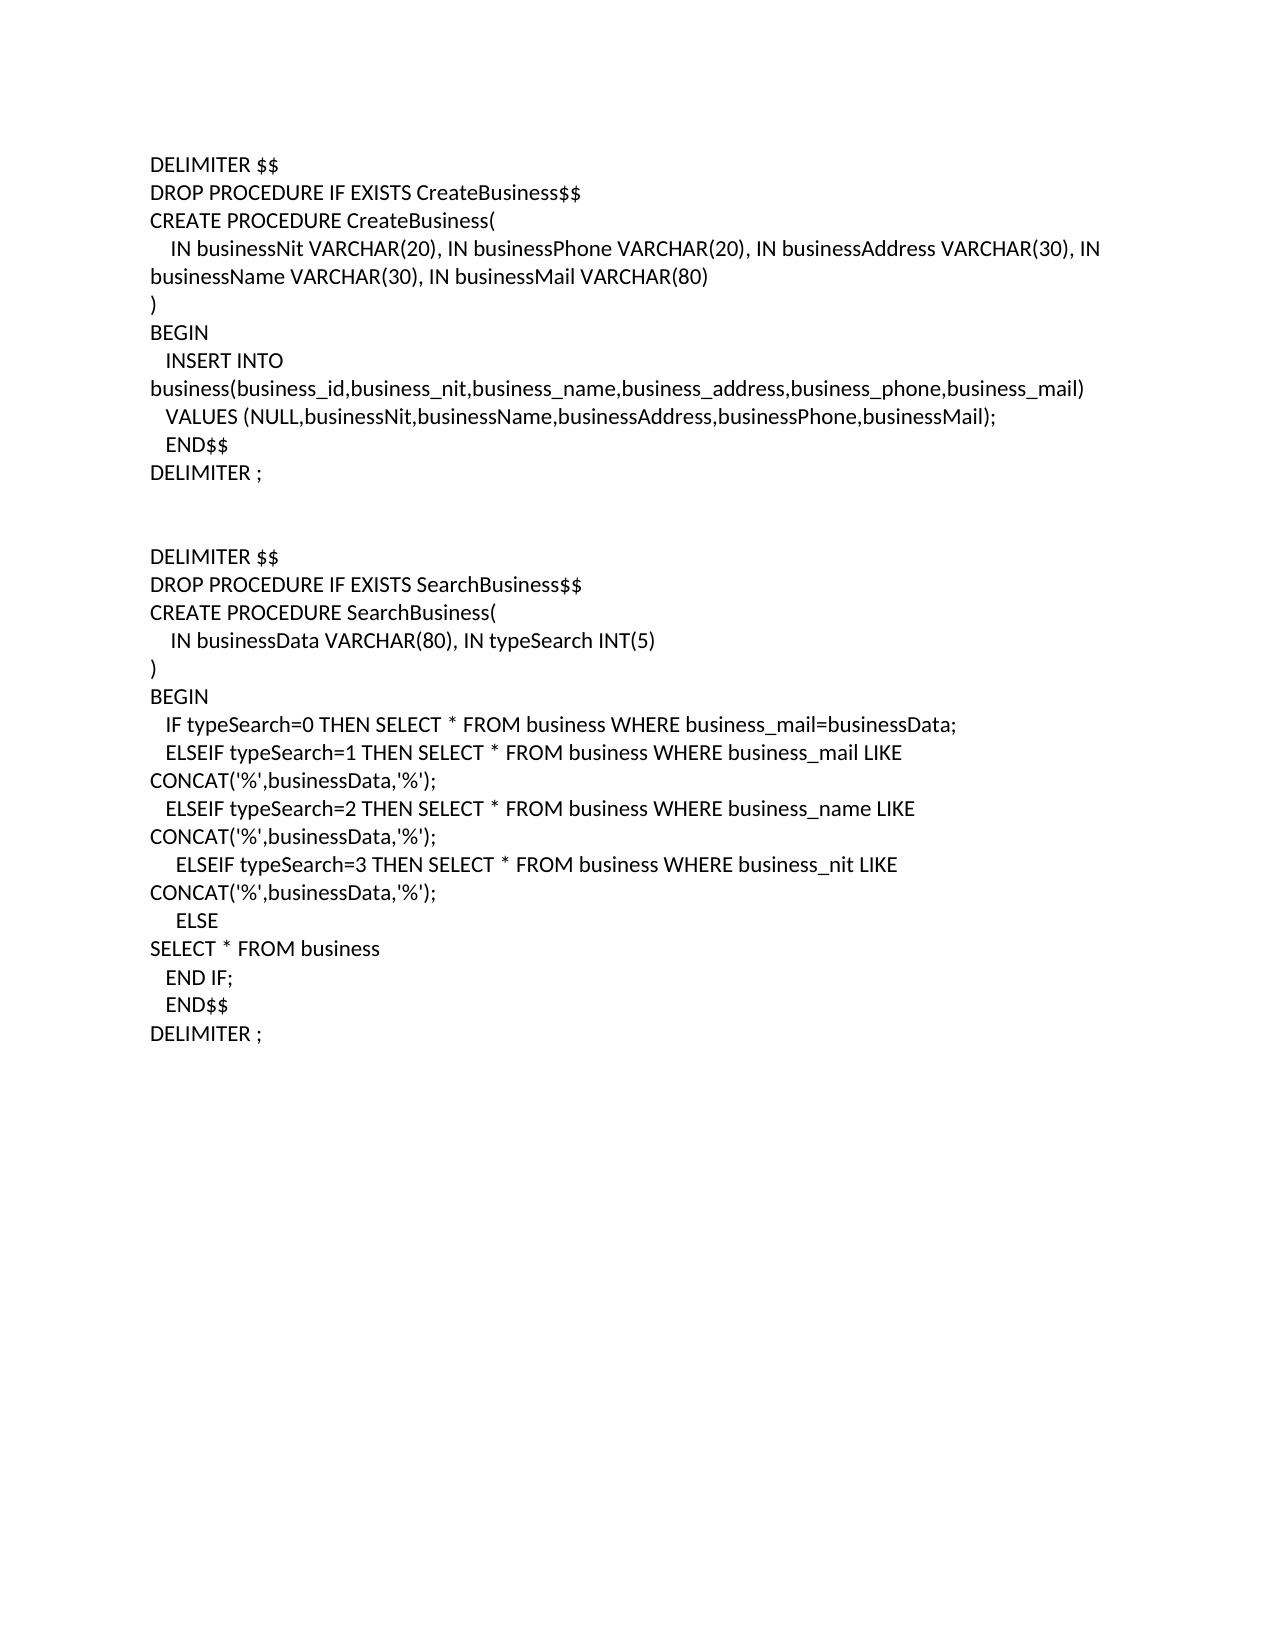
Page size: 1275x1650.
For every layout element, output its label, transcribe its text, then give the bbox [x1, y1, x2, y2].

text VALUES (NULL,businessNit,businessName,businessAddress,businessPhone,businessMail); [150, 402, 1125, 430]
text ELSEIF typeSearch=1 THEN SELECT * FROM business WHERE business_mail LIKE CONCAT('%',businessData,'%'); [150, 738, 1125, 794]
text BEGIN [150, 318, 1125, 346]
text ELSE [150, 907, 1125, 934]
text DROP PROCEDURE IF EXISTS CreateBusiness$$ [150, 178, 1125, 206]
text END$$ [150, 430, 1125, 458]
text DELIMITER $$ [150, 150, 1125, 178]
text BEGIN [150, 682, 1125, 710]
text END IF; [150, 963, 1125, 991]
text DELIMITER $$ [150, 542, 1125, 570]
text INSERT INTO business(business_id,business_nit,business_name,business_address,business_phone,business_mail) [150, 346, 1125, 402]
text IF typeSearch=0 THEN SELECT * FROM business WHERE business_mail=businessData; [150, 710, 1125, 738]
text DELIMITER ; [150, 1019, 1125, 1047]
text ) [150, 654, 1125, 682]
text IN businessNit VARCHAR(20), IN businessPhone VARCHAR(20), IN businessAddress VARCHAR(30), IN businessName VARCHAR(30), IN businessMail VARCHAR(80) [150, 234, 1125, 290]
text DROP PROCEDURE IF EXISTS SearchBusiness$$ [150, 570, 1125, 598]
text CREATE PROCEDURE CreateBusiness( [150, 206, 1125, 234]
text CREATE PROCEDURE SearchBusiness( [150, 598, 1125, 626]
text SELECT * FROM business [150, 934, 1125, 963]
text ELSEIF typeSearch=2 THEN SELECT * FROM business WHERE business_name LIKE CONCAT('%',businessData,'%'); [150, 794, 1125, 851]
text ELSEIF typeSearch=3 THEN SELECT * FROM business WHERE business_nit LIKE CONCAT('%',businessData,'%'); [150, 851, 1125, 907]
text DELIMITER ; [150, 458, 1125, 486]
text IN businessData VARCHAR(80), IN typeSearch INT(5) [150, 626, 1125, 654]
text END$$ [150, 991, 1125, 1019]
text ) [150, 290, 1125, 318]
